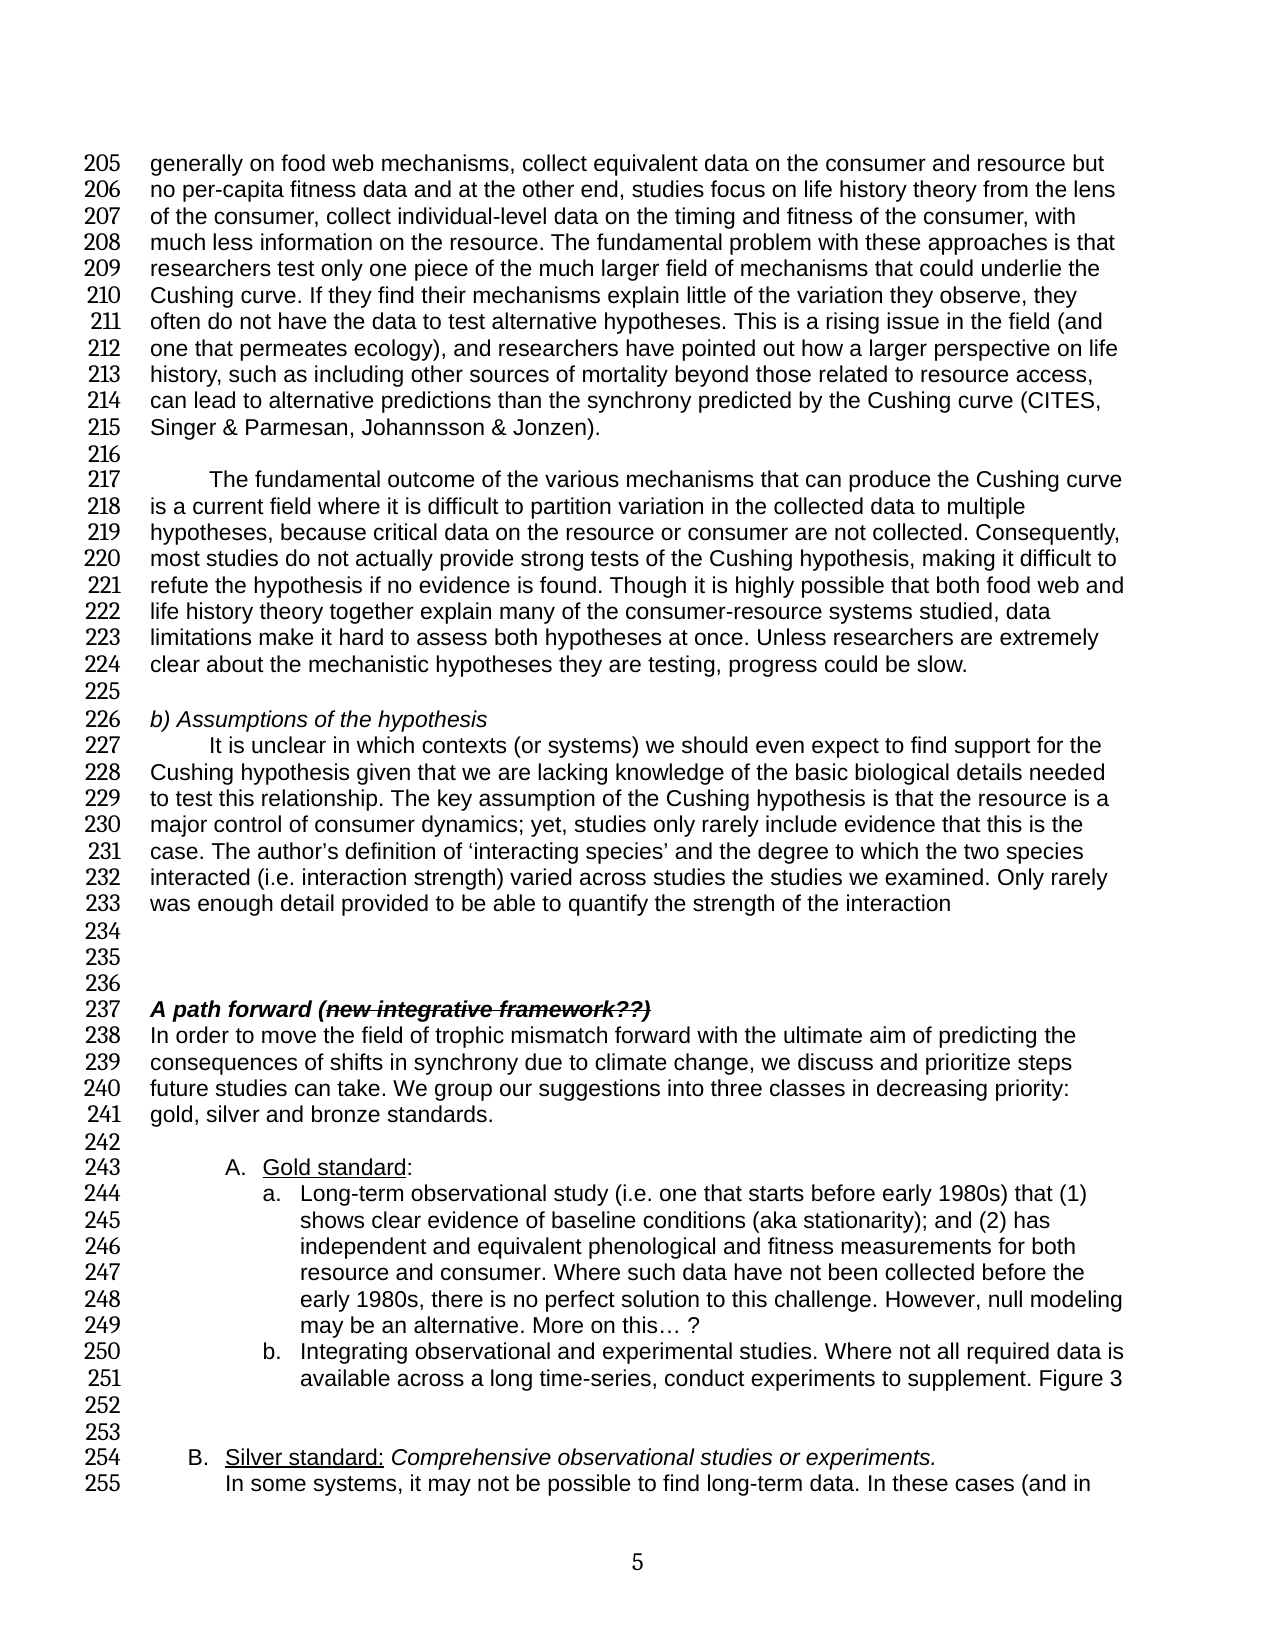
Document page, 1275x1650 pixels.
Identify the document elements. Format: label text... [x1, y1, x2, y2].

text b) Assumptions of the hypothesis [150, 706, 1125, 732]
text The fundamental outcome of the various mechanisms that can produce the Cushing curve is a current field where it is difficult to partition variation in the collected data to multiple hypotheses, because critical data on the resource or consumer are not collected. Consequently, most studies do not actually provide strong tests of the Cushing hypothesis, making it difficult to refute the hypothesis if no evidence is found. Though it is highly possible that both food web and life history theory together explain many of the consumer-resource systems studied, data limitations make it hard to assess both hypotheses at once. Unless researchers are extremely clear about the mechanistic hypotheses they are testing, progress could be slow. [150, 466, 1125, 677]
list Silver standard: Comprehensive observational studies or experiments. [187, 1444, 1125, 1470]
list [225, 1470, 1125, 1496]
list Integrating observational and experimental studies. Where not all required data is available across a long time-series, conduct experiments to supplement. Figure 3 [262, 1338, 1125, 1391]
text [150, 150, 1125, 440]
text It is unclear in which contexts (or systems) we should even expect to find support for the Cushing hypothesis given that we are lacking knowledge of the basic biological details needed to test this relationship. The key assumption of the Cushing hypothesis is that the resource is a major control of consumer dynamics; yet, studies only rarely include evidence that this is the case. The author’s definition of ‘interacting species’ and the degree to which the two species interacted (i.e. interaction strength) varied across studies the studies we examined. Only rarely was enough detail provided to be able to quantify the strength of the interaction [150, 732, 1125, 917]
list Long-term observational study (i.e. one that starts before early 1980s) that (1) shows clear evidence of baseline conditions (aka stationarity); and (2) has independent and equivalent phenological and fitness measurements for both resource and consumer. Where such data have not been collected before the early 1980s, there is no perfect solution to this challenge. However, null modeling may be an alternative. More on this… ? [262, 1180, 1125, 1338]
text In order to move the field of trophic mismatch forward with the ultimate aim of predicting the consequences of shifts in synchrony due to climate change, we discuss and prioritize steps future studies can take. We group our suggestions into three classes in decreasing priority: gold, silver and bronze standards. [150, 1022, 1125, 1127]
text A path forward (new integrative framework??) [150, 996, 1125, 1022]
list Gold standard: [225, 1154, 1125, 1180]
